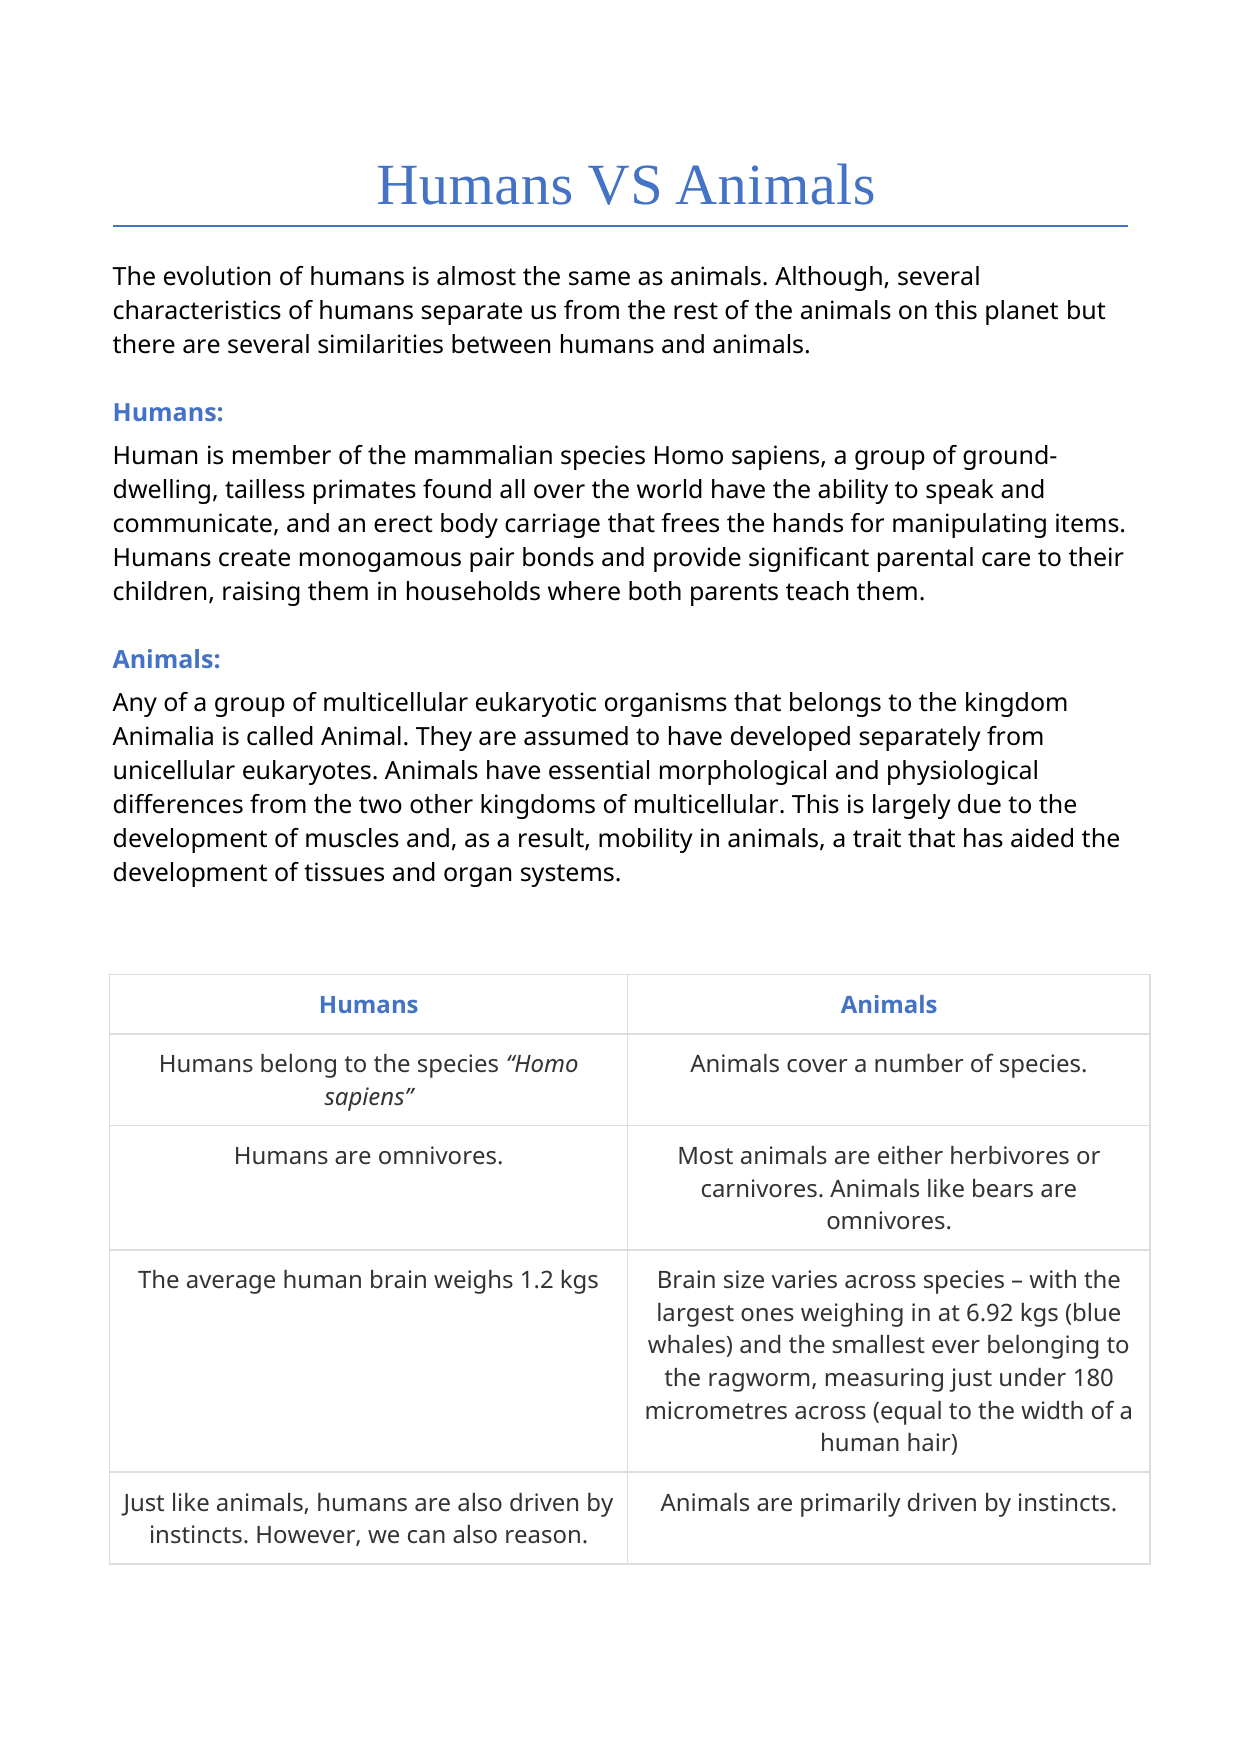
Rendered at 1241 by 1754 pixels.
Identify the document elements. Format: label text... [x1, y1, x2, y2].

text Human is member of the mammalian species Homo sapiens, a group of ground-dwelling, tailless primates found all over the world have the ability to speak and communicate, and an erect body carriage that frees the hands for manipulating items. Humans create monogamous pair bonds and provide significant parental care to their children, raising them in households where both parents teach them. [112, 437, 1128, 608]
table_cell Most animals are either herbivores or carnivores. Animals like bears are omnivores. [628, 1126, 1149, 1249]
table_cell Brain size varies across species – with the largest ones weighing in at 6.92 kgs (blue whales) and the smallest ever belonging to the ragworm, measuring just under 180 micrometres across (equal to the width of a human hair) [628, 1251, 1149, 1471]
table_cell Animals are primarily driven by instincts. [628, 1473, 1149, 1563]
text The evolution of humans is almost the same as animals. Although, several characteristics of humans separate us from the rest of the animals on this planet but there are several similarities between humans and animals. [112, 259, 1128, 361]
table_cell Animals cover a number of species. [628, 1035, 1149, 1125]
table_cell Humans belong to the species “Homo sapiens” [110, 1035, 627, 1125]
title Humans VS Animals [112, 150, 1128, 227]
table_header Humans [110, 975, 627, 1033]
text Any of a group of multicellular eukaryotic organisms that belongs to the kingdom Animalia is called Animal. They are assumed to have developed separately from unicellular eukaryotes. Animals have essential morphological and physiological differences from the two other kingdoms of multicellular. This is largely due to the development of muscles and, as a result, mobility in animals, a trait that has aided the development of tissues and organ systems. [112, 684, 1128, 888]
table_cell Humans are omnivores. [110, 1126, 627, 1249]
text Humans: [112, 395, 1128, 429]
table_cell The average human brain weighs 1.2 kgs [110, 1251, 627, 1471]
text Animals: [112, 642, 1128, 676]
table_header Animals [628, 975, 1149, 1033]
table_cell Just like animals, humans are also driven by instincts. However, we can also reason. [110, 1473, 627, 1563]
